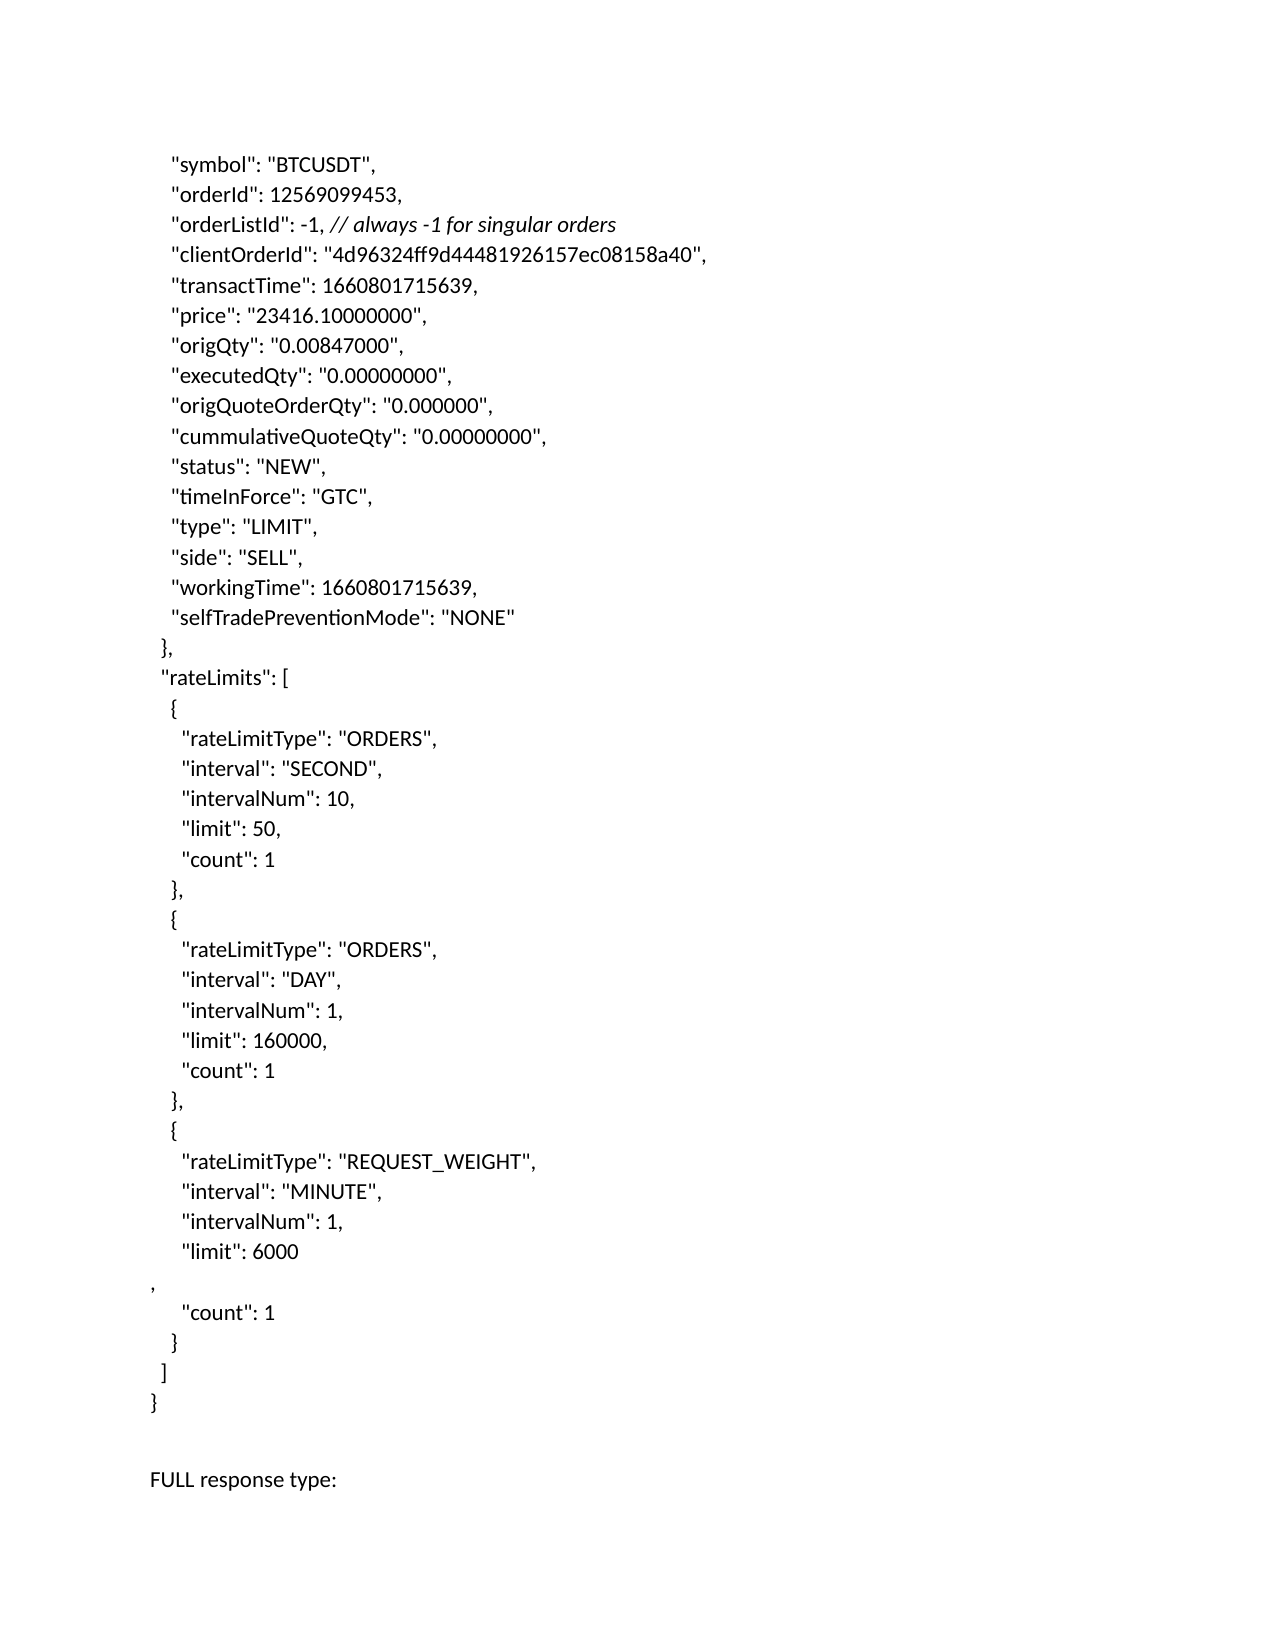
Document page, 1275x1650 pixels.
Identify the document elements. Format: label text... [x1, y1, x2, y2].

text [150, 150, 1125, 1447]
text FULL response type: [150, 1466, 1125, 1494]
